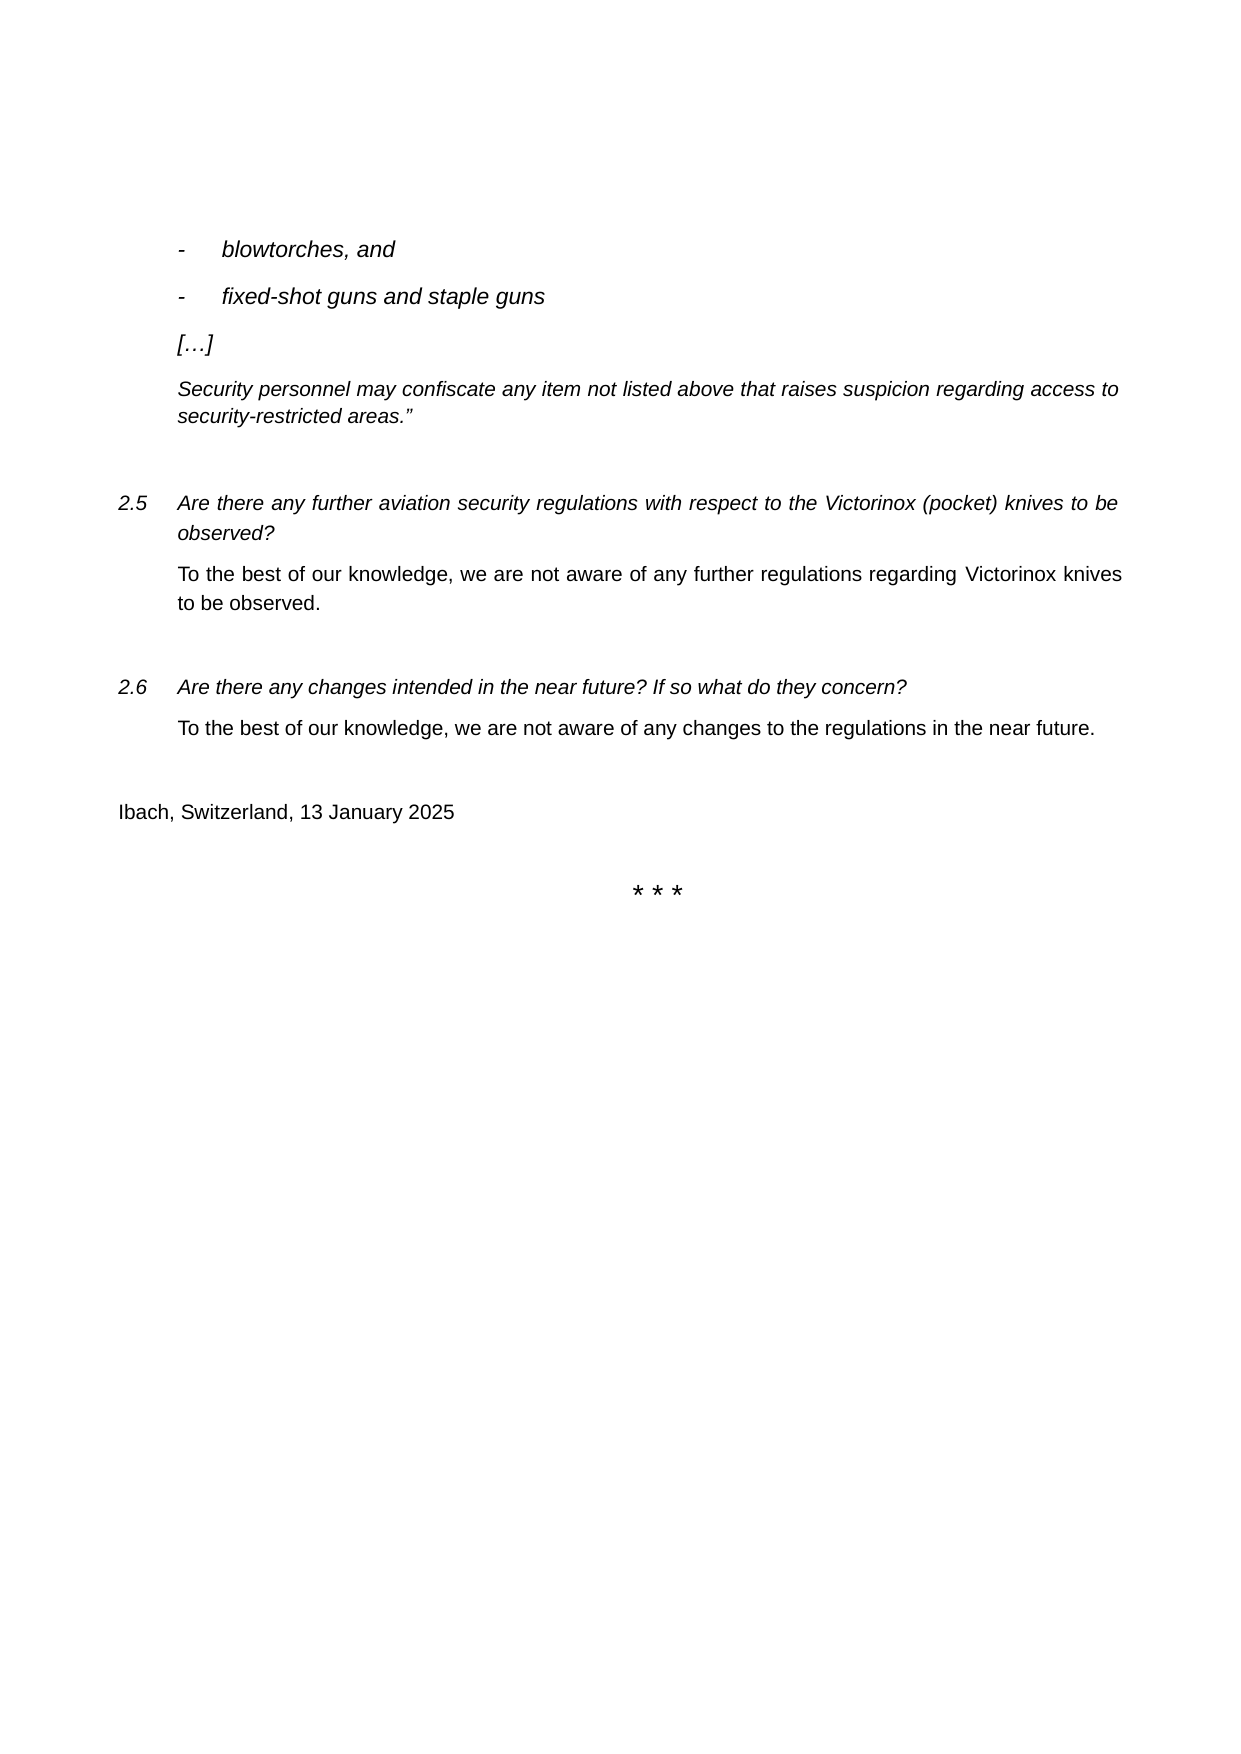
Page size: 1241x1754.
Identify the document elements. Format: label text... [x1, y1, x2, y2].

list Are there any changes intended in the near future? If so what do they concern? [118, 669, 1122, 698]
text Ibach, Switzerland, 13 January 2025 [118, 794, 1122, 823]
list blowtorches, and [177, 236, 1122, 263]
text To the best of our knowledge, we are not aware of any further regulations regarding Victorinox knives to be observed. [177, 557, 1122, 615]
text * * * [193, 878, 1122, 911]
list fixed-shot guns and staple guns [177, 283, 1122, 309]
text Security personnel may confiscate any item not listed above that raises suspicion regarding access to security-restricted areas.” [177, 377, 1122, 428]
list […] [177, 330, 1122, 356]
list Are there any further aviation security regulations with respect to the Victorinox (pocket) knives to be observed? [118, 486, 1122, 544]
text To the best of our knowledge, we are not aware of any changes to the regulations in the near future. [177, 711, 1122, 740]
